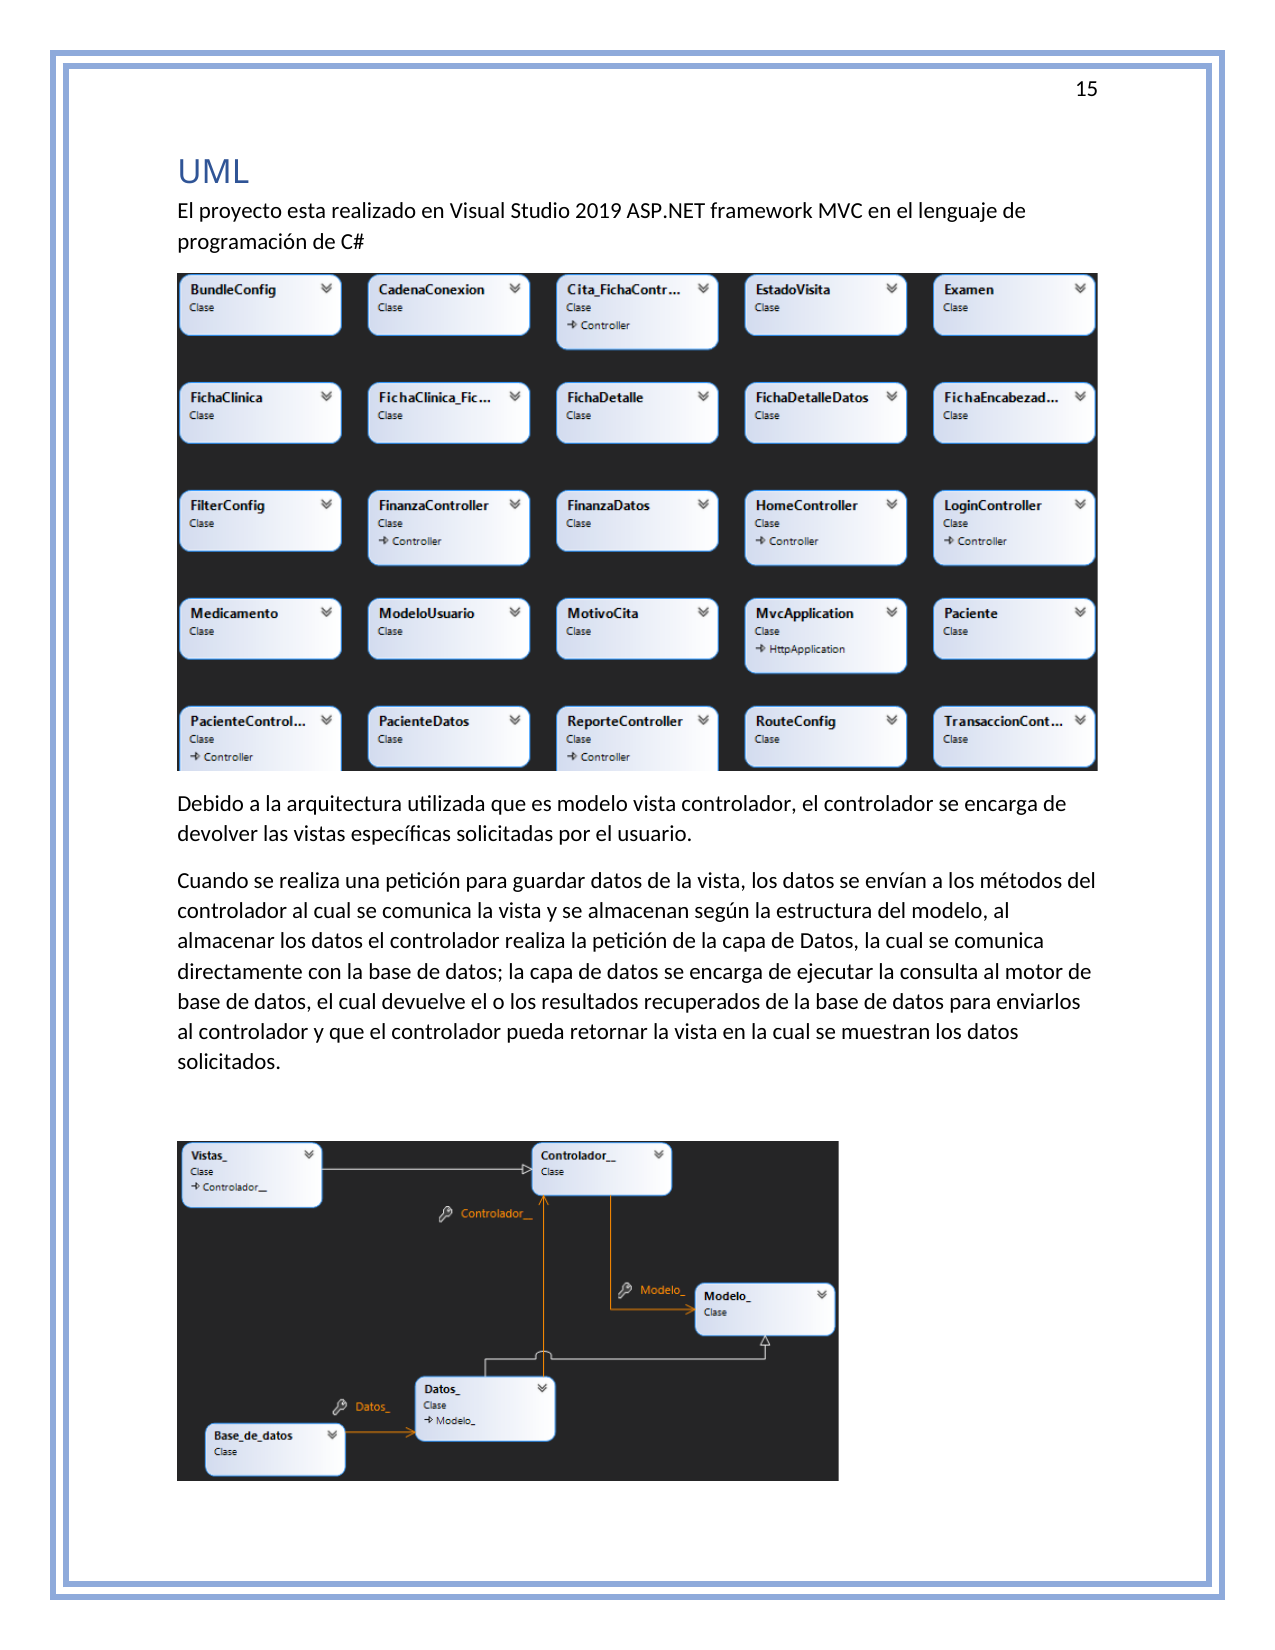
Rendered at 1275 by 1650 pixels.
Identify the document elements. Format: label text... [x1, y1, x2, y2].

subtitle UML [177, 148, 1098, 193]
picture [177, 273, 1098, 771]
text El proyecto esta realizado en Visual Studio 2019 ASP.NET framework MVC en el lenguaje de programación de C# [177, 197, 1098, 255]
picture [177, 1141, 839, 1481]
text Cuando se realiza una petición para guardar datos de la vista, los datos se envían a los métodos del controlador al cual se comunica la vista y se almacenan según la estructura del modelo, al almacenar los datos el controlador realiza la petición de la capa de Datos, la cual se comunica directamente con la base de datos; la capa de datos se encarga de ejecutar la consulta al motor de base de datos, el cual devuelve el o los resultados recuperados de la base de datos para enviarlos al controlador y que el controlador pueda retornar la vista en la cual se muestran los datos solicitados. [177, 866, 1098, 1076]
text Debido a la arquitectura utilizada que es modelo vista controlador, el controlador se encarga de devolver las vistas específicas solicitadas por el usuario. [177, 789, 1098, 847]
